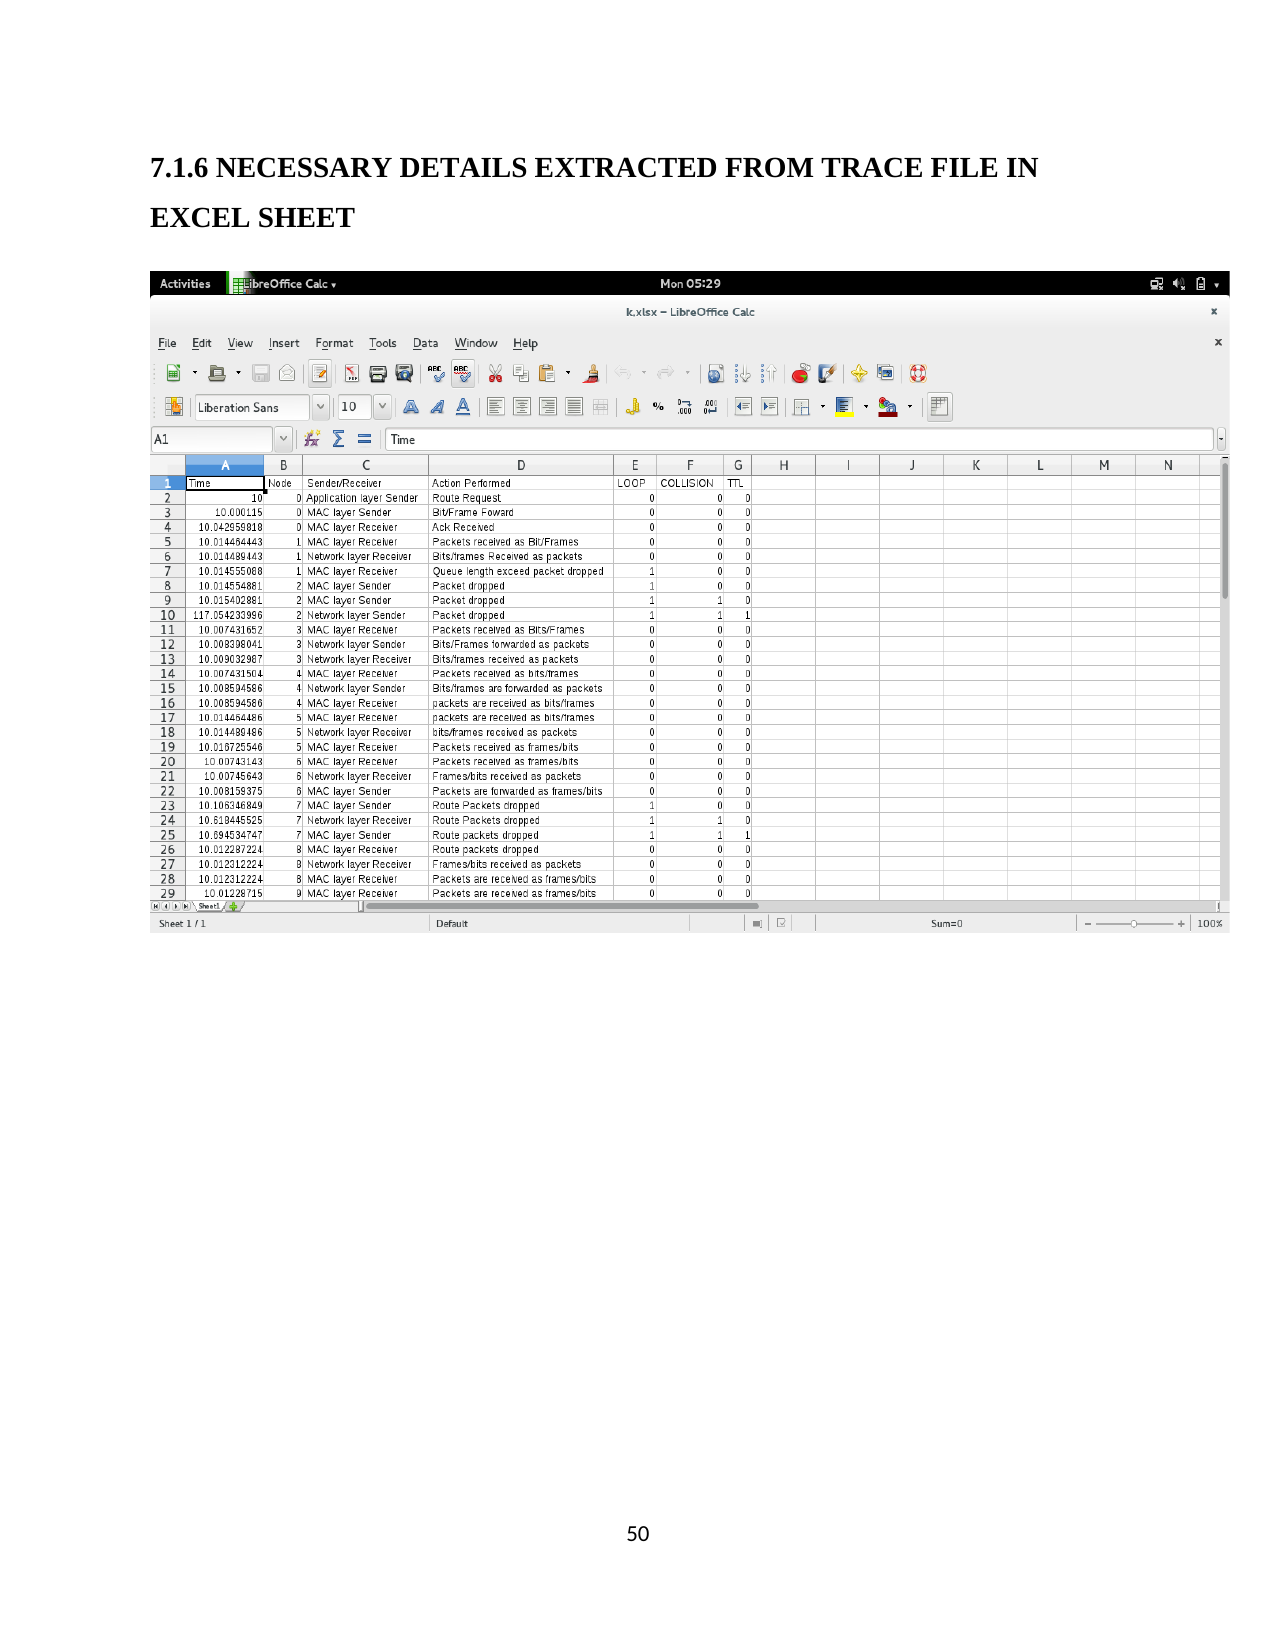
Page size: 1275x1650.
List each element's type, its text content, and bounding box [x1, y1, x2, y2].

text 7.1.6 NECESSARY DETAILS EXTRACTED FROM TRACE FILE IN EXCEL SHEET [150, 150, 1125, 234]
picture [150, 271, 1230, 933]
